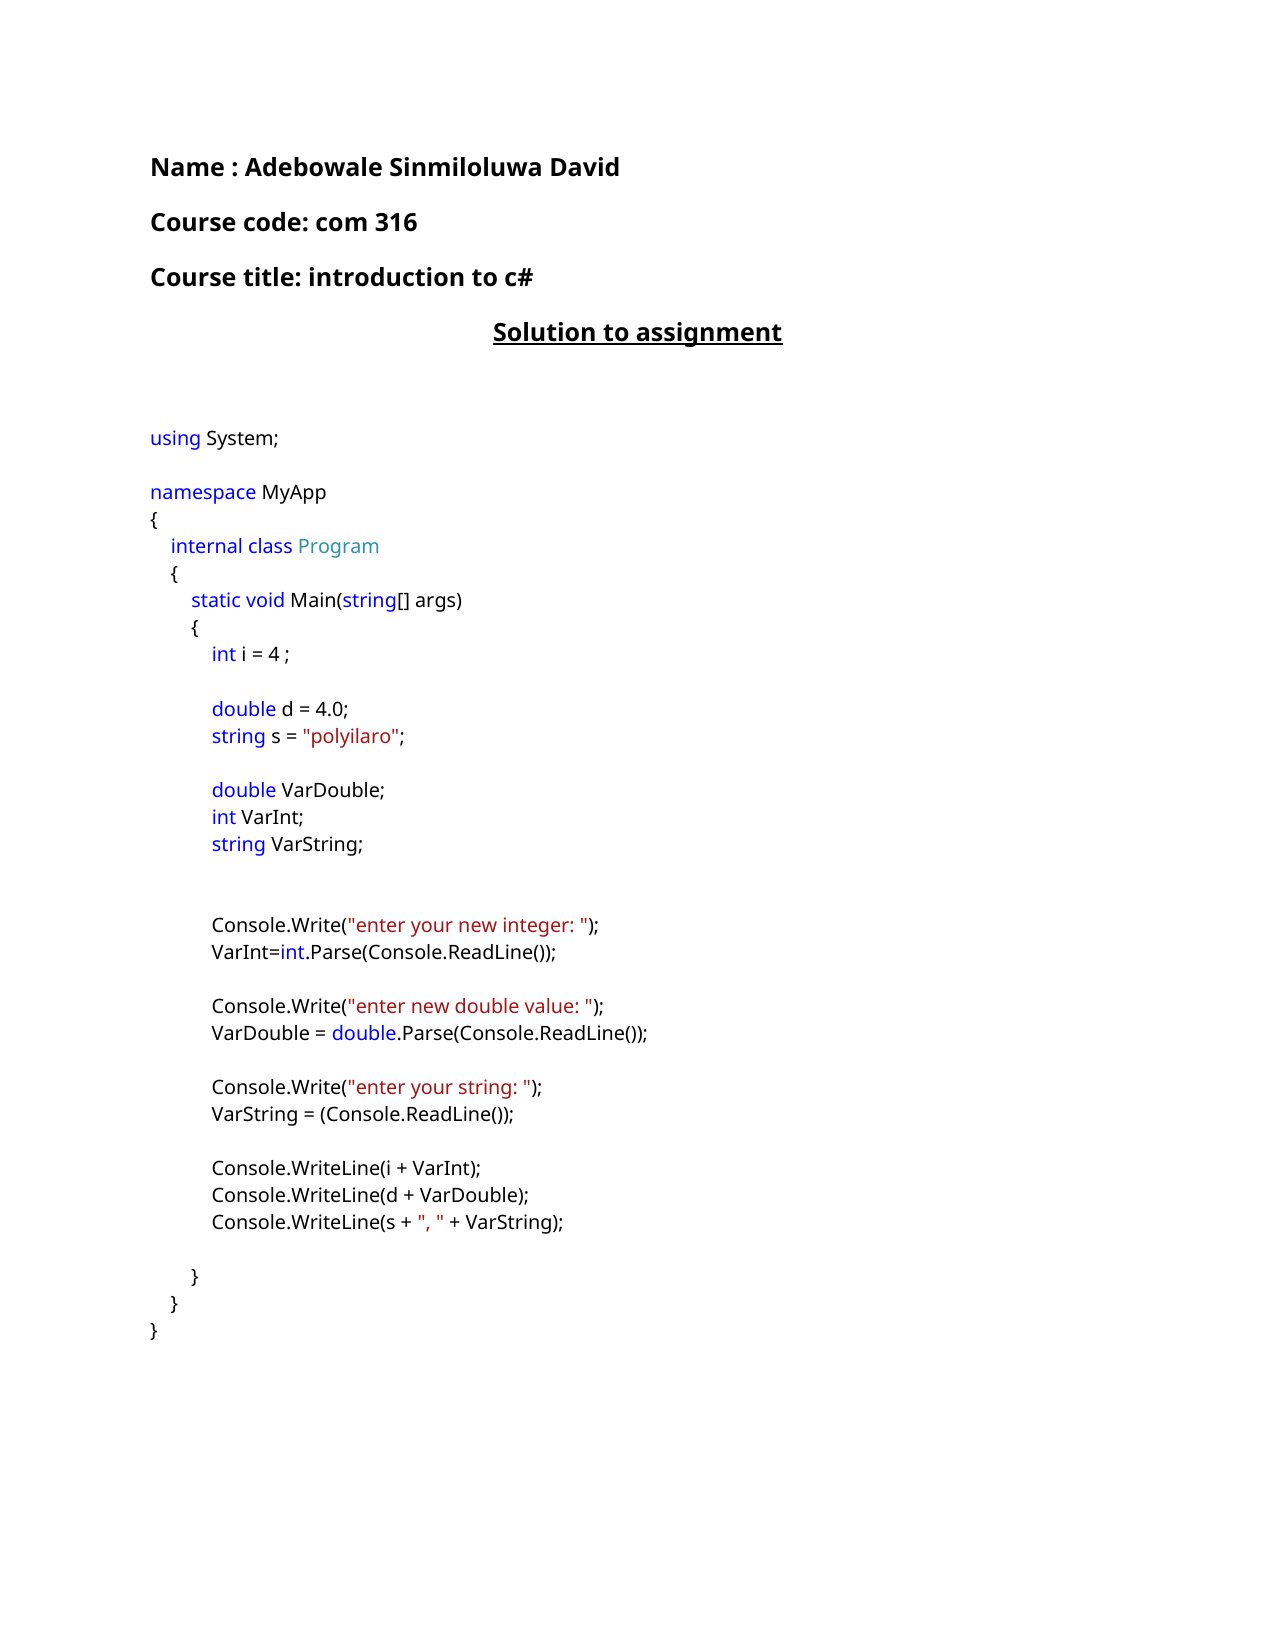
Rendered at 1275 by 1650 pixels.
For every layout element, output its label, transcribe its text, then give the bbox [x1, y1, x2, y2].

text static void Main(string[] args) [150, 586, 1125, 613]
text Course code: com 316 [150, 205, 1125, 239]
text Console.Write("enter your string: "); [150, 1073, 1125, 1100]
text int VarInt; [150, 803, 1125, 830]
text Solution to assignment [150, 315, 1125, 349]
text string s = "polyilaro"; [150, 722, 1125, 749]
text Console.WriteLine(d + VarDouble); [150, 1181, 1125, 1208]
text int i = 4 ; [150, 640, 1125, 667]
text Course title: introduction to c# [150, 260, 1125, 294]
text VarInt=int.Parse(Console.ReadLine()); [150, 938, 1125, 965]
text Name : Adebowale Sinmiloluwa David [150, 150, 1125, 184]
text Console.WriteLine(i + VarInt); [150, 1154, 1125, 1181]
text VarDouble = double.Parse(Console.ReadLine()); [150, 1019, 1125, 1046]
text using System; [150, 424, 1125, 451]
text VarString = (Console.ReadLine()); [150, 1100, 1125, 1127]
text double VarDouble; [150, 776, 1125, 803]
text string VarString; [150, 830, 1125, 857]
text { [150, 613, 1125, 640]
text Console.WriteLine(s + ", " + VarString); [150, 1208, 1125, 1235]
text { [150, 559, 1125, 586]
text { [150, 505, 1125, 532]
text } [150, 1289, 1125, 1316]
text namespace MyApp [150, 478, 1125, 505]
text Console.Write("enter your new integer: "); [150, 911, 1125, 938]
text internal class Program [150, 532, 1125, 559]
text } [150, 1316, 1125, 1343]
text } [150, 1262, 1125, 1289]
text Console.Write("enter new double value: "); [150, 992, 1125, 1019]
text double d = 4.0; [150, 695, 1125, 722]
